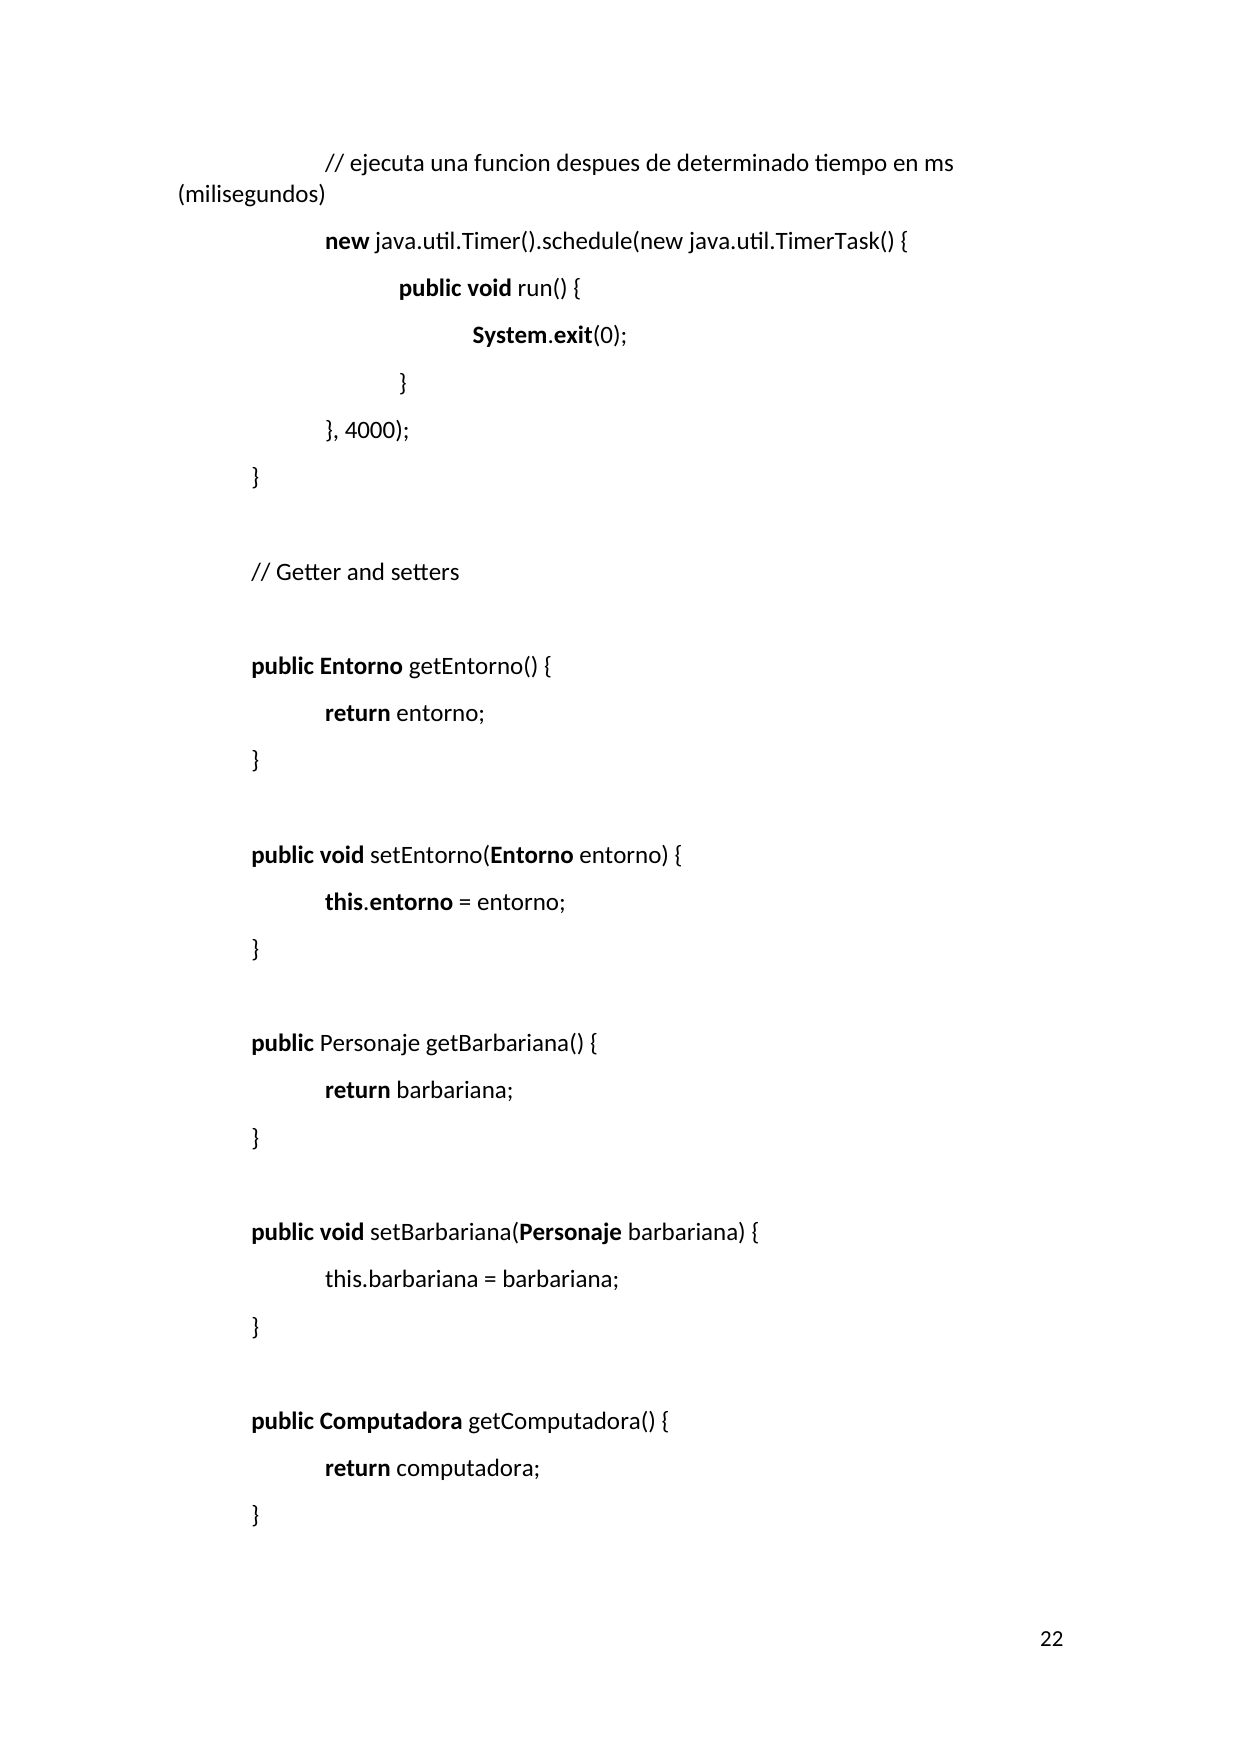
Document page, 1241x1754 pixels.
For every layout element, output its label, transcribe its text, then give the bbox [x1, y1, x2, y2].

text } [177, 1499, 1063, 1530]
text // ejecuta una funcion despues de determinado tiempo en ms (milisegundos) [177, 148, 1063, 209]
text } [177, 461, 1063, 492]
text public Personaje getBarbariana() { [177, 1027, 1063, 1058]
text } [177, 1311, 1063, 1341]
text return computadora; [177, 1452, 1063, 1483]
text public Entorno getEntorno() { [177, 650, 1063, 681]
text public void setBarbariana(Personaje barbariana) { [177, 1216, 1063, 1247]
text } [177, 744, 1063, 775]
text public void run() { [177, 272, 1063, 303]
text }, 4000); [177, 414, 1063, 444]
text System.exit(0); [177, 320, 1063, 350]
text public void setEntorno(Entorno entorno) { [177, 839, 1063, 869]
text } [177, 933, 1063, 964]
text } [177, 1122, 1063, 1152]
text return entorno; [177, 697, 1063, 728]
text // Getter and setters [177, 556, 1063, 586]
text public Computadora getComputadora() { [177, 1405, 1063, 1436]
text return barbariana; [177, 1075, 1063, 1105]
text new java.util.Timer().schedule(new java.util.TimerTask() { [177, 225, 1063, 256]
text } [177, 367, 1063, 397]
text this.barbariana = barbariana; [177, 1263, 1063, 1294]
text this.entorno = entorno; [177, 886, 1063, 916]
